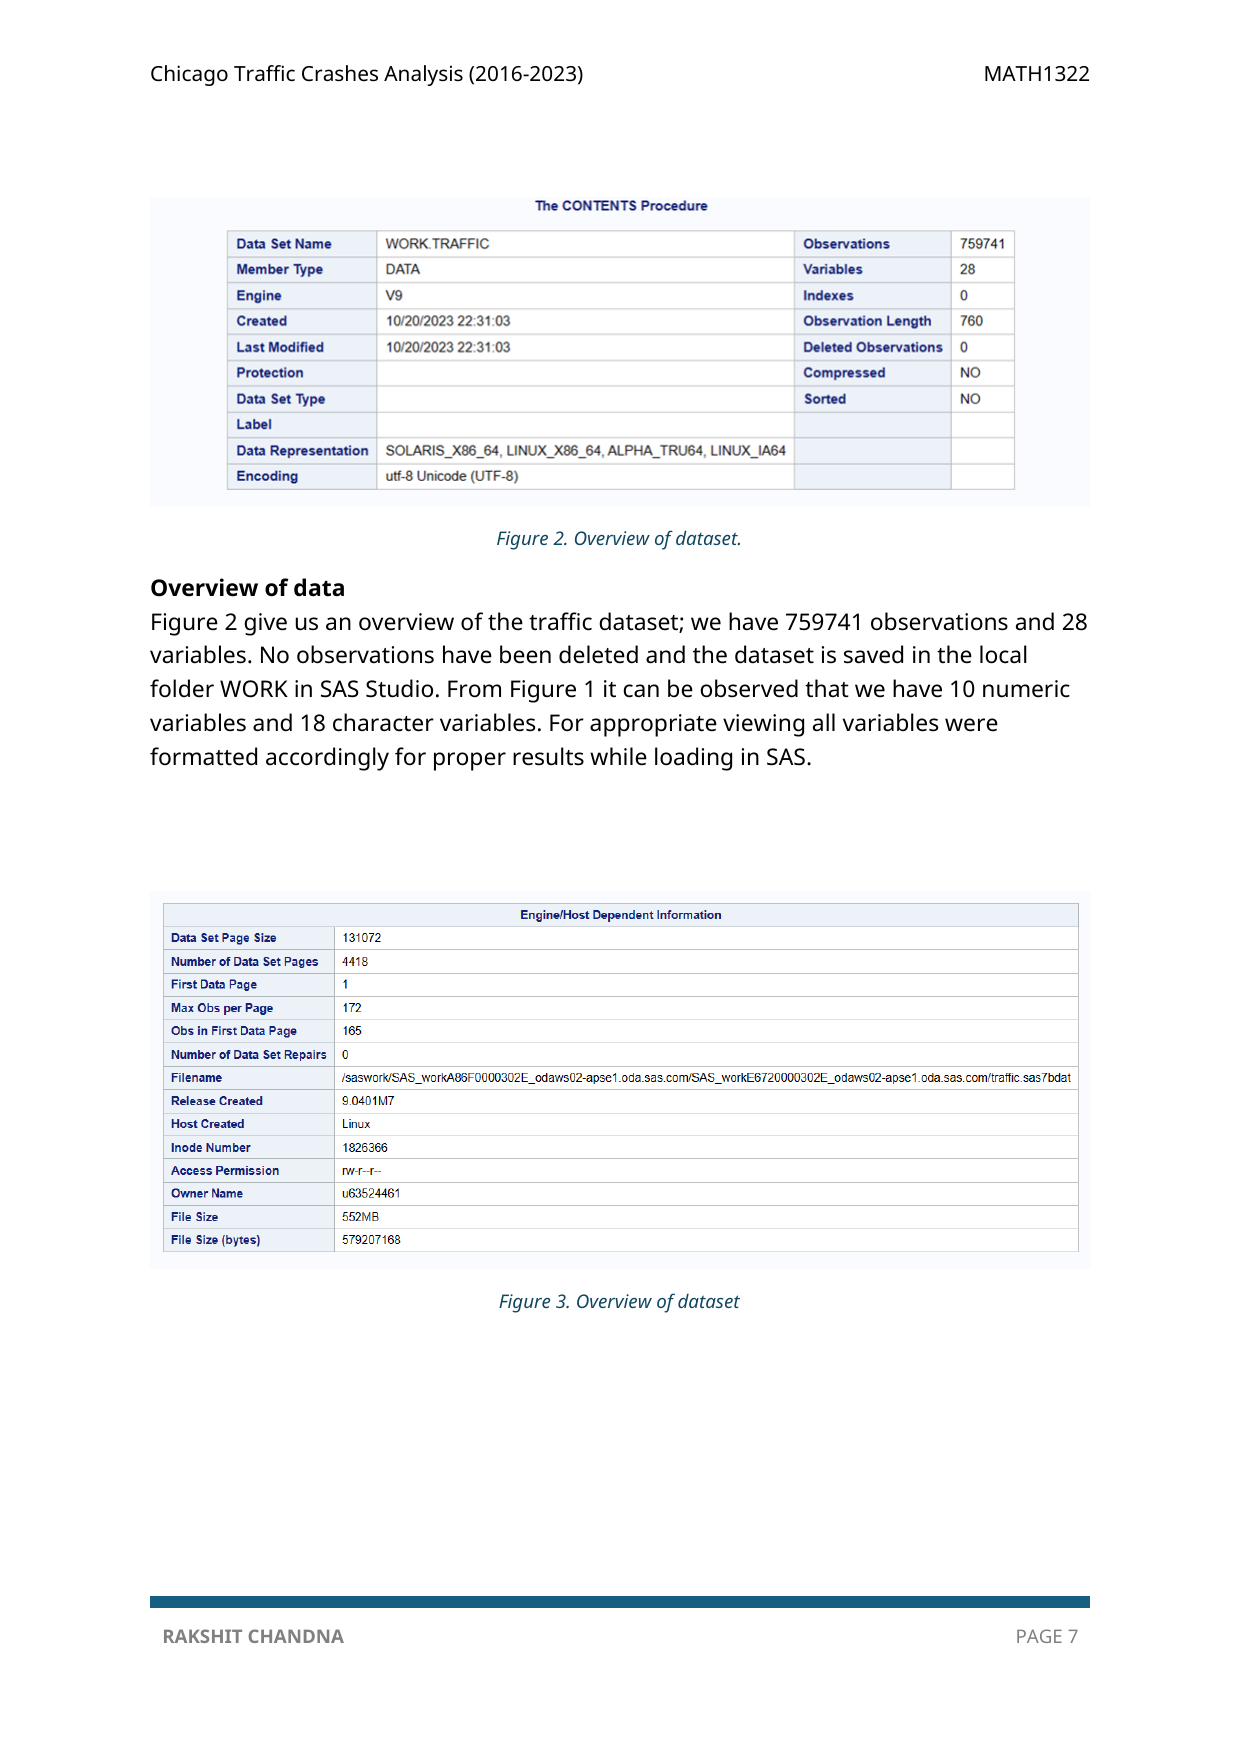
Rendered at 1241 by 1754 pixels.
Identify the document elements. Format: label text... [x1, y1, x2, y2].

text Overview of data Figure 2 give us an overview of the traffic dataset; we have 759741 observations and 28 variables. No observations have been deleted and the dataset is saved in the local folder WORK in SAS Studio. From Figure 1 it can be observed that we have 10 numeric variables and 18 character variables. For appropriate viewing all variables were formatted accordingly for proper results while loading in SAS. [150, 572, 1090, 772]
text Figure 3. Overview of dataset [150, 1288, 1090, 1314]
text Figure 2. Overview of dataset. [150, 526, 1090, 551]
picture [150, 891, 1091, 1269]
picture [150, 196, 1090, 507]
